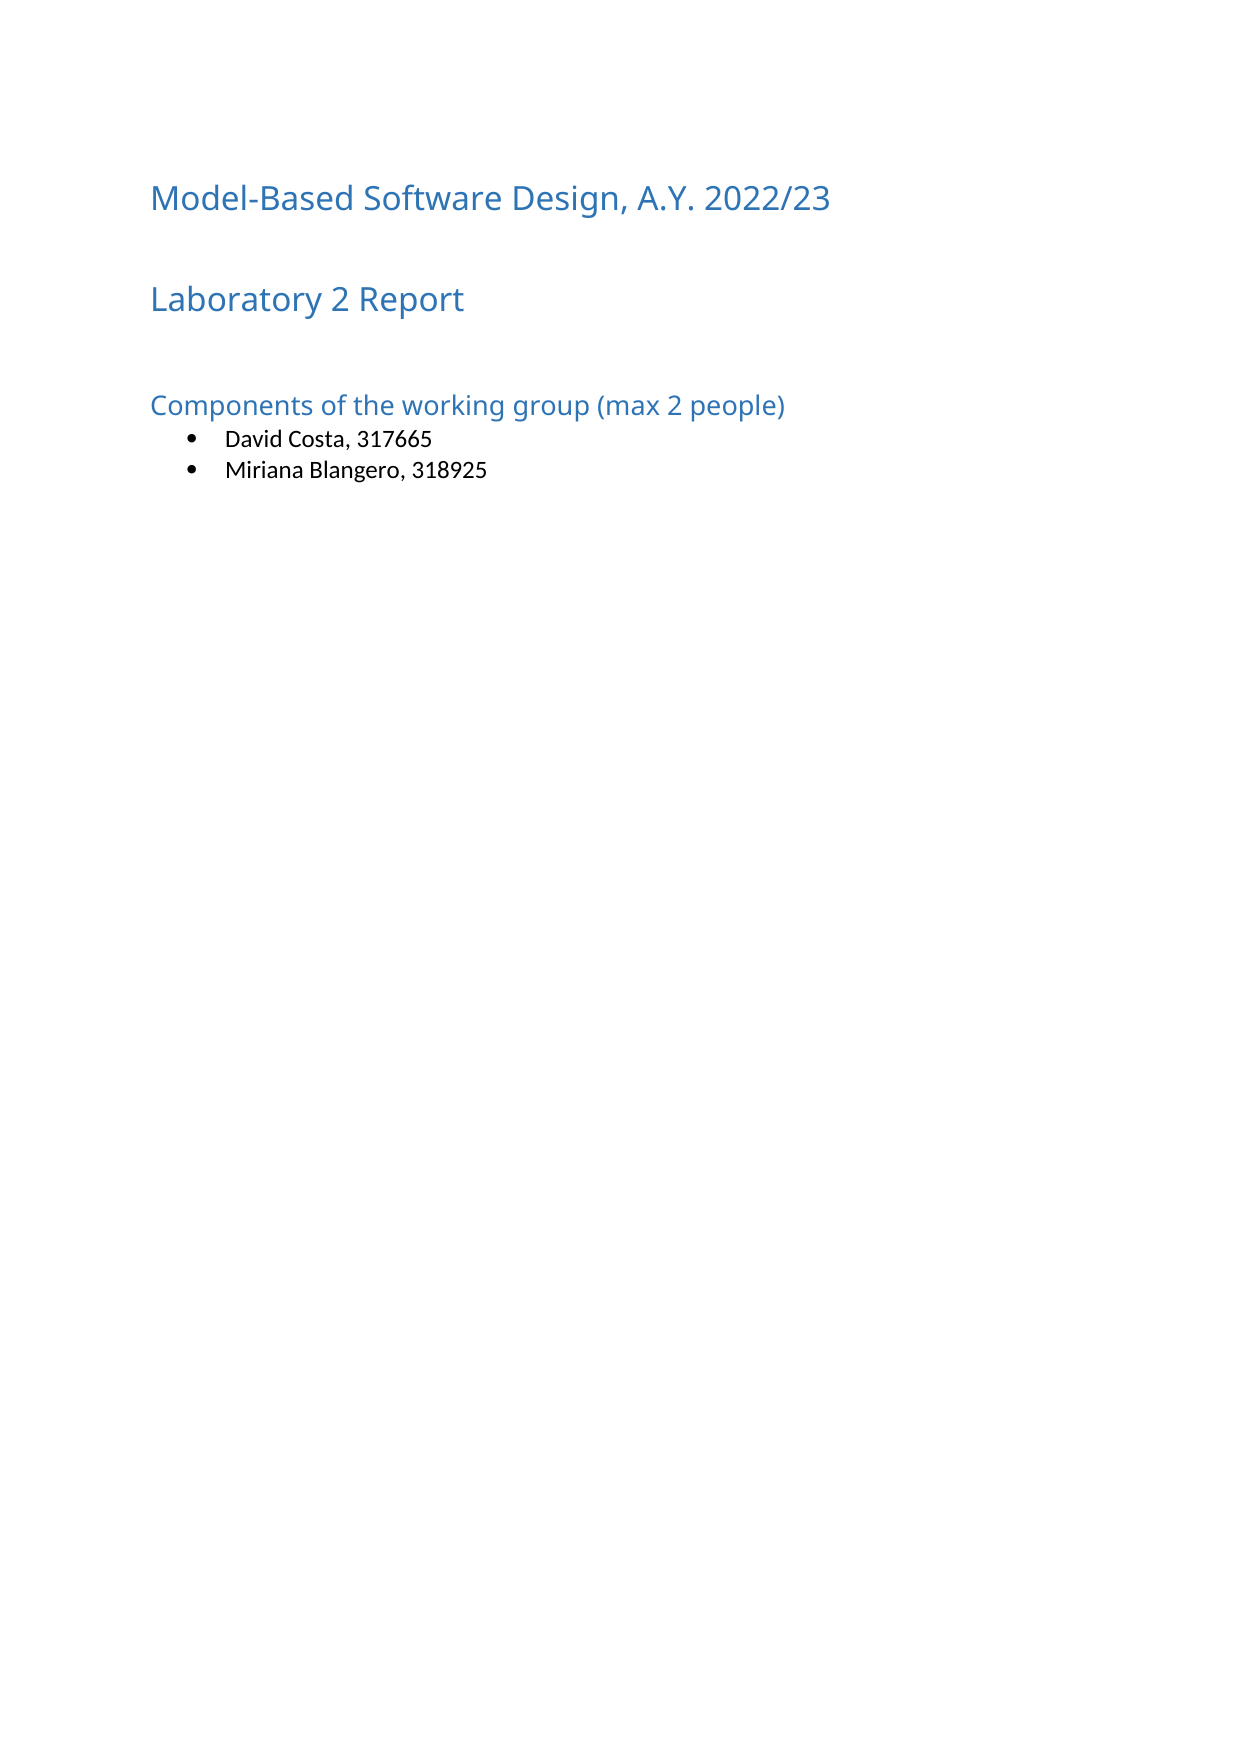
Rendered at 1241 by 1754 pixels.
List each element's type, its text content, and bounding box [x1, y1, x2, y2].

subtitle Laboratory 2 Report [150, 276, 1090, 321]
subtitle Model-Based Software Design, A.Y. 2022/23 [150, 175, 1090, 220]
subtitle Components of the working group (max 2 people) [150, 387, 1090, 423]
list Miriana Blangero, 318925 [187, 454, 1090, 484]
list David Costa, 317665 [187, 423, 1090, 454]
